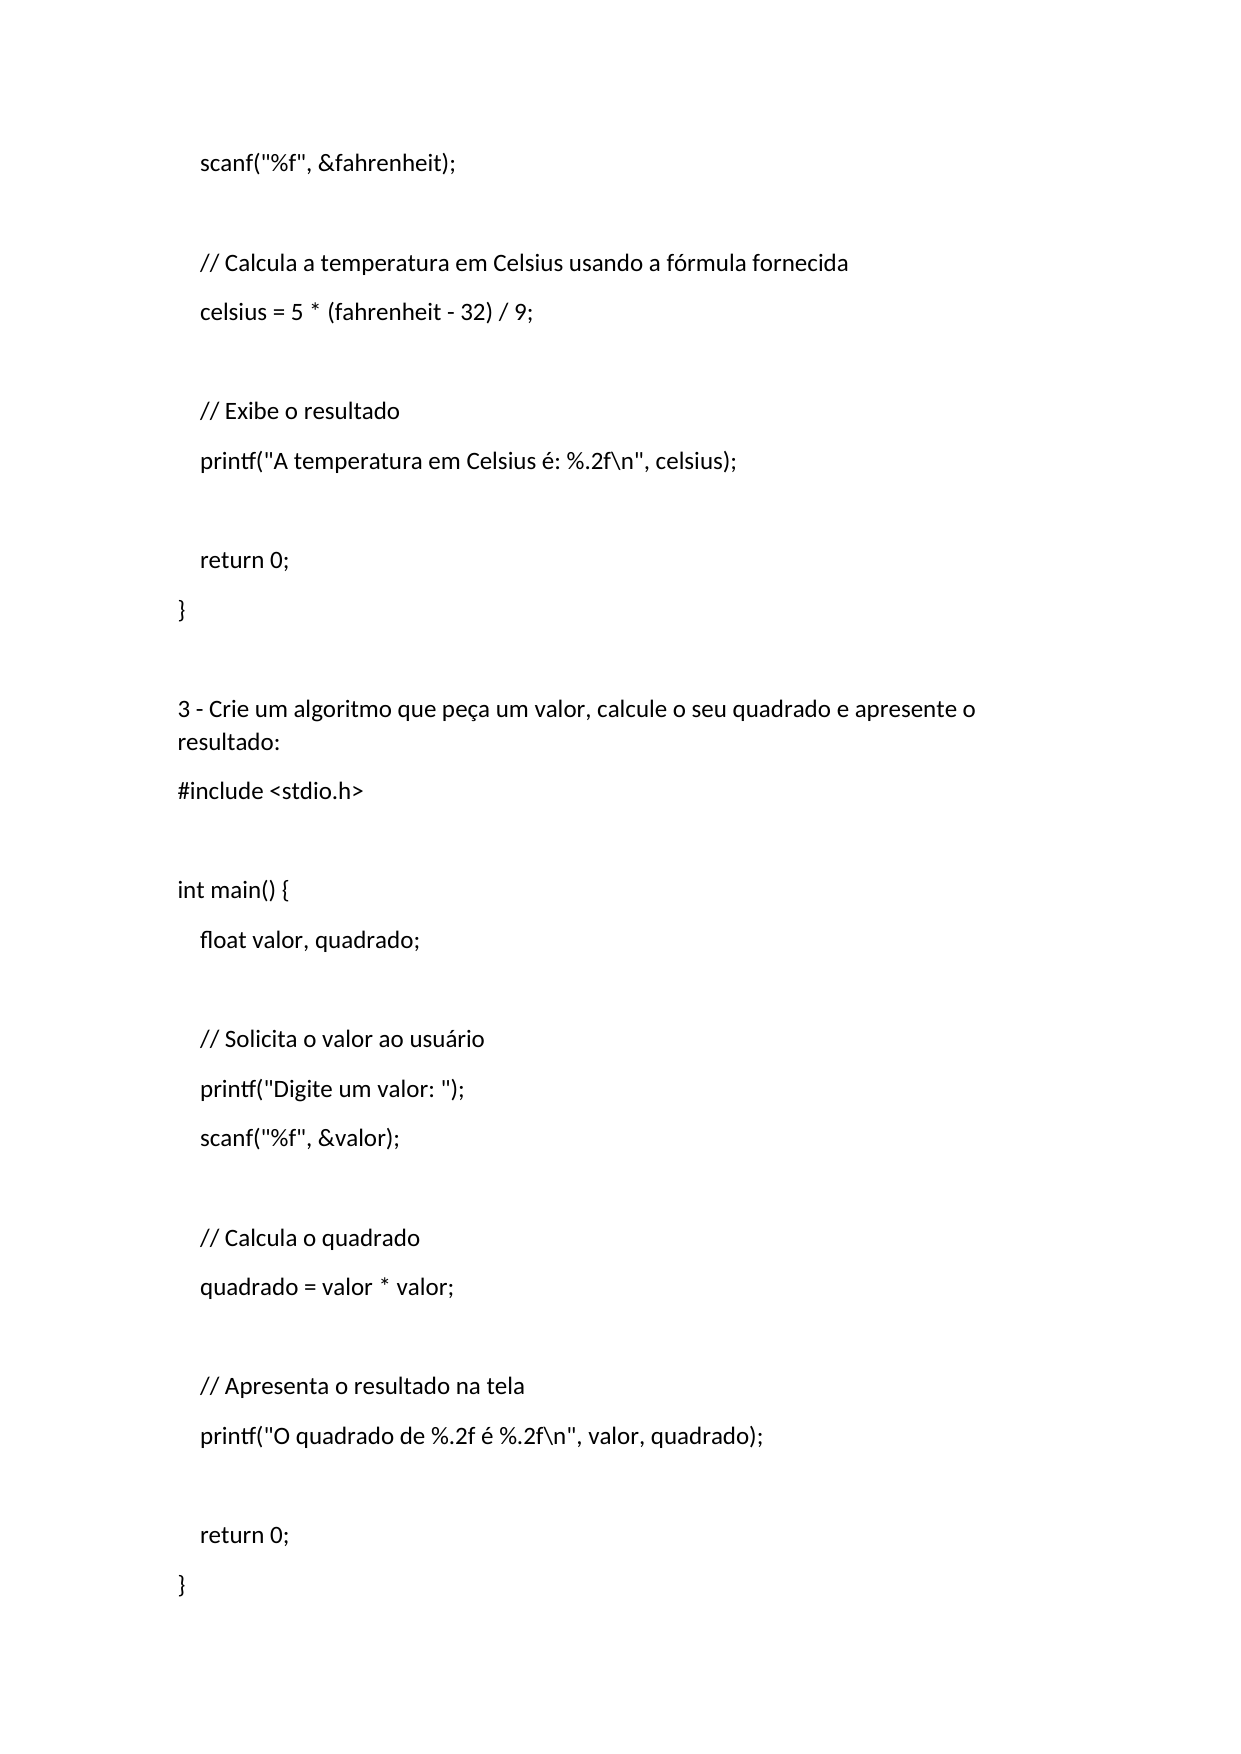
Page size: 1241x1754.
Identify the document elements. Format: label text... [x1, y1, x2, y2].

text quadrado = valor * valor; [177, 1271, 1063, 1302]
text // Apresenta o resultado na tela [177, 1371, 1063, 1401]
text scanf("%f", &valor); [177, 1123, 1063, 1153]
text } [177, 1569, 1063, 1599]
text // Solicita o valor ao usuário [177, 1023, 1063, 1054]
text } [177, 594, 1063, 624]
text scanf("%f", &fahrenheit); [177, 148, 1063, 178]
text return 0; [177, 544, 1063, 575]
text printf("Digite um valor: "); [177, 1073, 1063, 1103]
text return 0; [177, 1519, 1063, 1550]
text float valor, quadrado; [177, 924, 1063, 955]
text printf("A temperatura em Celsius é: %.2f\n", celsius); [177, 445, 1063, 476]
text int main() { [177, 875, 1063, 905]
text 3 - Crie um algoritmo que peça um valor, calcule o seu quadrado e apresente o resultado: [177, 693, 1063, 756]
text // Exibe o resultado [177, 396, 1063, 426]
text // Calcula a temperatura em Celsius usando a fórmula fornecida [177, 247, 1063, 277]
text printf("O quadrado de %.2f é %.2f\n", valor, quadrado); [177, 1420, 1063, 1451]
text celsius = 5 * (fahrenheit - 32) / 9; [177, 296, 1063, 327]
text // Calcula o quadrado [177, 1222, 1063, 1252]
text #include <stdio.h> [177, 776, 1063, 806]
